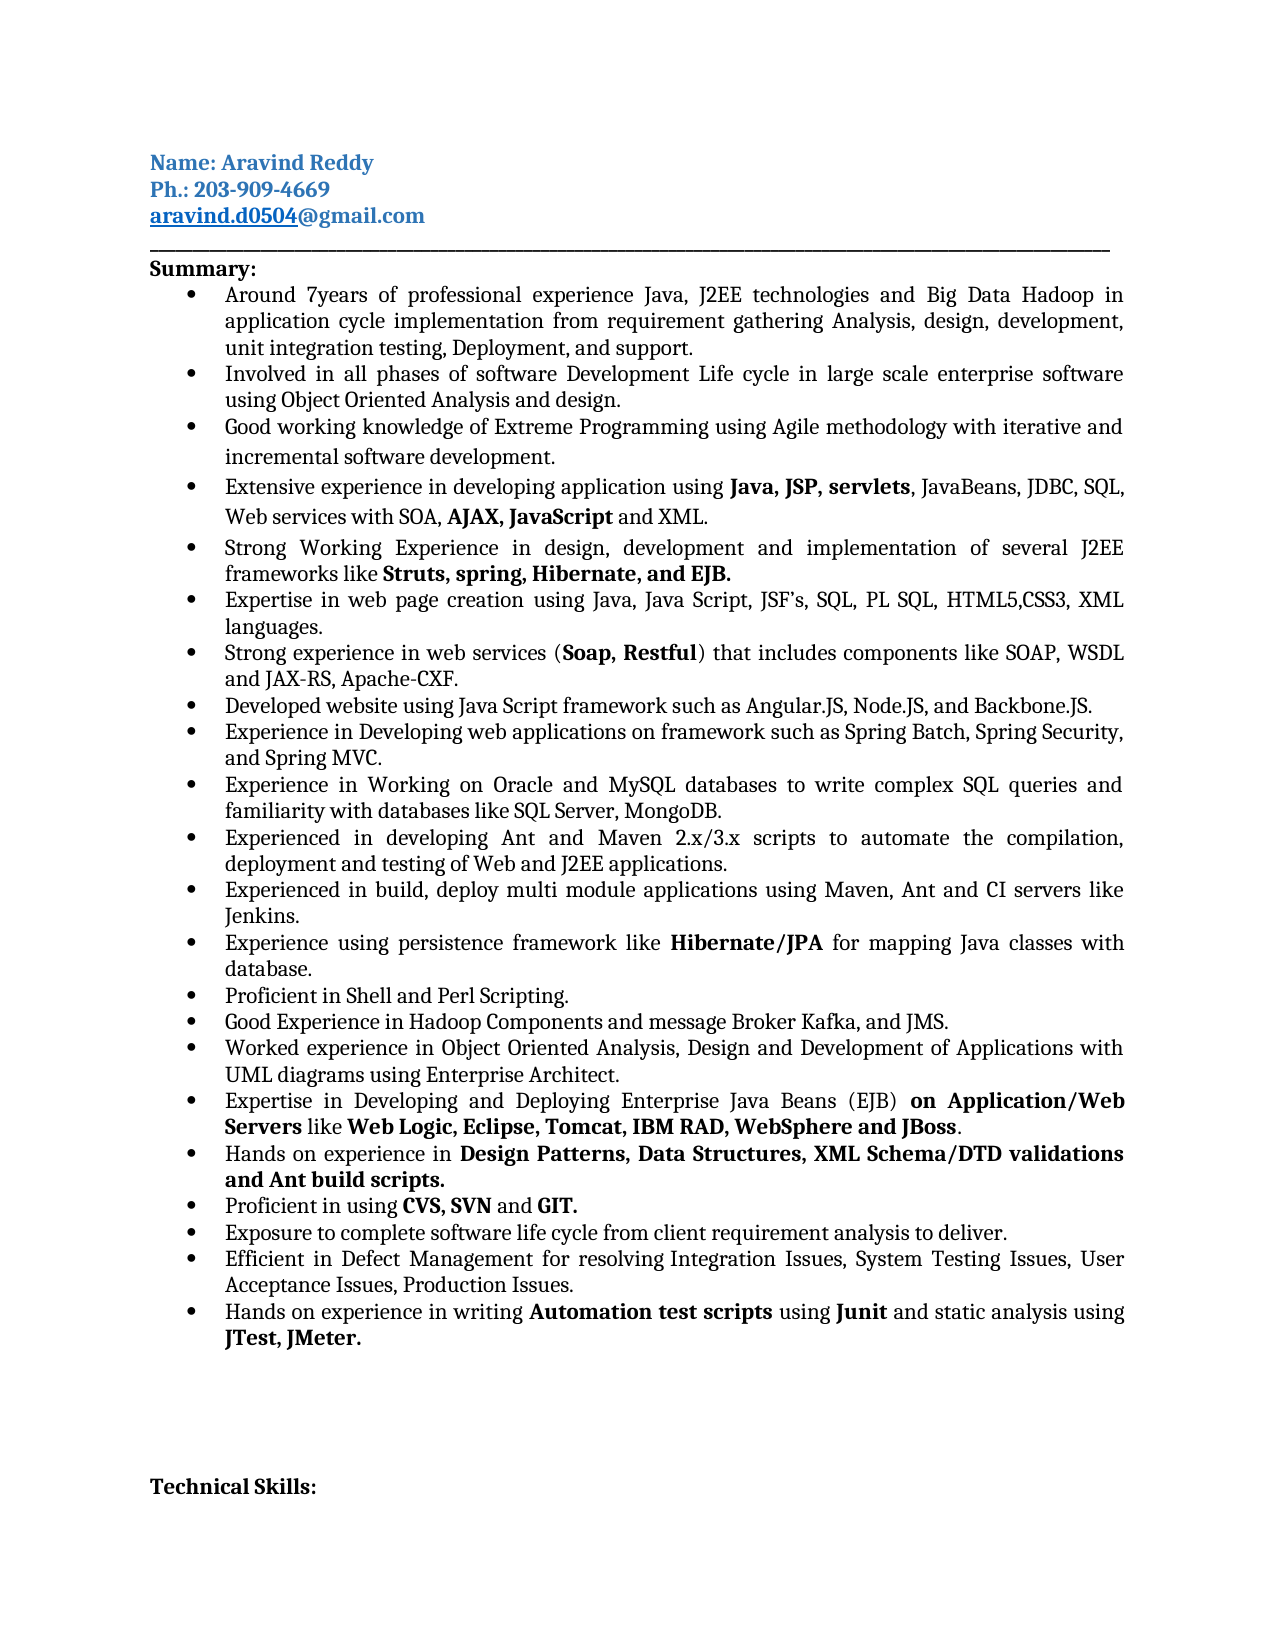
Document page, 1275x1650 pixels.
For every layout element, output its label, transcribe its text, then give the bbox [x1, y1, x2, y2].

list Extensive experience in developing application using Java, JSP, servlets, JavaBeans, JDBC, SQL, Web services with SOA, AJAX, JavaScript and XML. [187, 474, 1125, 531]
list Strong Working Experience in design, development and implementation of several J2EE frameworks like Struts, spring, Hibernate, and EJB. [187, 534, 1125, 587]
text aravind.d0504@gmail.com [150, 203, 1125, 229]
text Technical Skills: [150, 1473, 1125, 1500]
text Ph.: 203-909-4669 [150, 176, 1125, 203]
list Experienced in developing Ant and Maven 2.x/3.x scripts to automate the compilation, deployment and testing of Web and J2EE applications. [187, 824, 1125, 877]
list Expertise in Developing and Deploying Enterprise Java Beans (EJB) on Application/Web Servers like Web Logic, Eclipse, Tomcat, IBM RAD, WebSphere and JBoss. [187, 1088, 1125, 1141]
list Good Experience in Hadoop Components and message Broker Kafka, and JMS. [187, 1009, 1125, 1035]
list Experience in Developing web applications on framework such as Spring Batch, Spring Security, and Spring MVC. [187, 719, 1125, 772]
list Experienced in build, deploy multi module applications using Maven, Ant and CI servers like Jenkins. [187, 877, 1125, 930]
list Exposure to complete software life cycle from client requirement analysis to deliver. [187, 1219, 1125, 1246]
list Involved in all phases of software Development Life cycle in large scale enterprise software using Object Oriented Analysis and design. [187, 361, 1125, 413]
text Name: Aravind Reddy [150, 150, 1125, 176]
list Efficient in Defect Management for resolving Integration Issues, System Testing Issues, User Acceptance Issues, Production Issues. [187, 1246, 1125, 1299]
list Expertise in web page creation using Java, Java Script, JSF’s, SQL, PL SQL, HTML5,CSS3, XML languages. [187, 587, 1125, 640]
list Strong experience in web services (Soap, Restful) that includes components like SOAP, WSDL and JAX-RS, Apache-CXF. [187, 640, 1125, 692]
list Worked experience in Object Oriented Analysis, Design and Development of Applications with UML diagrams using Enterprise Architect. [187, 1035, 1125, 1088]
list Proficient in using CVS, SVN and GIT. [187, 1193, 1125, 1219]
list Good working knowledge of Extreme Programming using Agile methodology with iterative and incremental software development. [187, 413, 1125, 470]
list Experience in Working on Oracle and MySQL databases to write complex SQL queries and familiarity with databases like SQL Server, MongoDB. [187, 772, 1125, 824]
list Hands on experience in Design Patterns, Data Structures, XML Schema/DTD validations and Ant build scripts. [187, 1141, 1125, 1193]
list Proficient in Shell and Perl Scripting. [187, 982, 1125, 1009]
list Hands on experience in writing Automation test scripts using Junit and static analysis using JTest, JMeter. [187, 1299, 1125, 1351]
list Experience using persistence framework like Hibernate/JPA for mapping Java classes with database. [187, 930, 1125, 982]
list Developed website using Java Script framework such as Angular.JS, Node.JS, and Backbone.JS. [187, 692, 1125, 719]
text _________________________________________________________________________________________________________________ Summary: [150, 229, 1125, 282]
list Around 7years of professional experience Java, J2EE technologies and Big Data Hadoop in application cycle implementation from requirement gathering Analysis, design, development, unit integration testing, Deployment, and support. [187, 282, 1125, 361]
